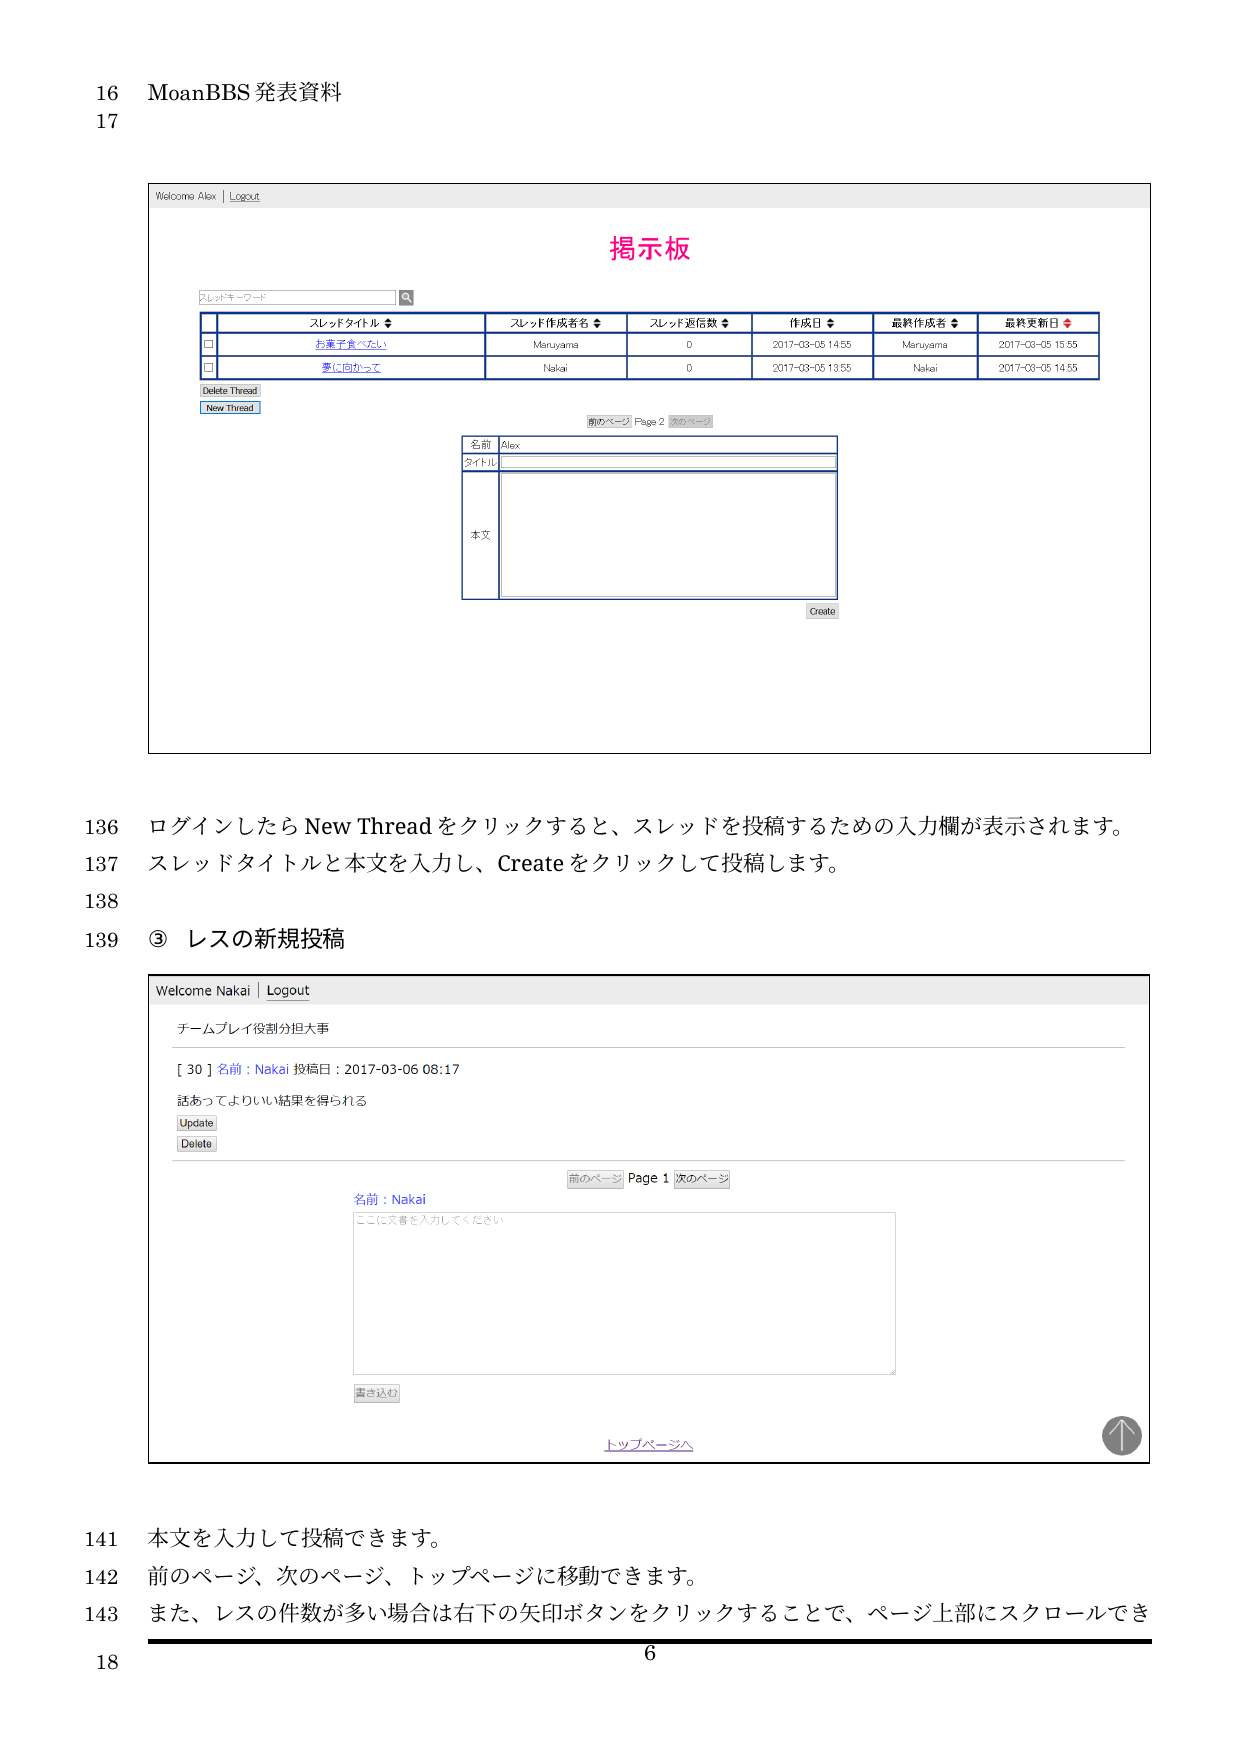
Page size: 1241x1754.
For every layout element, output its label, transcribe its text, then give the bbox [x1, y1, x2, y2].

picture [149, 184, 1150, 753]
picture [149, 976, 1149, 1462]
text スレッドタイトルと本文を入力し、Createをクリックして投稿します。 [148, 843, 1152, 881]
text 本文を入力して投稿できます。 [148, 1518, 1152, 1556]
list レスの新規投稿 [148, 918, 1152, 956]
text ログインしたらNew Threadをクリックすると、スレッドを投稿するための入力欄が表示されます。 [148, 806, 1152, 843]
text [148, 1593, 1152, 1631]
text 前のページ、次のページ、トップページに移動できます。 [148, 1556, 1152, 1593]
